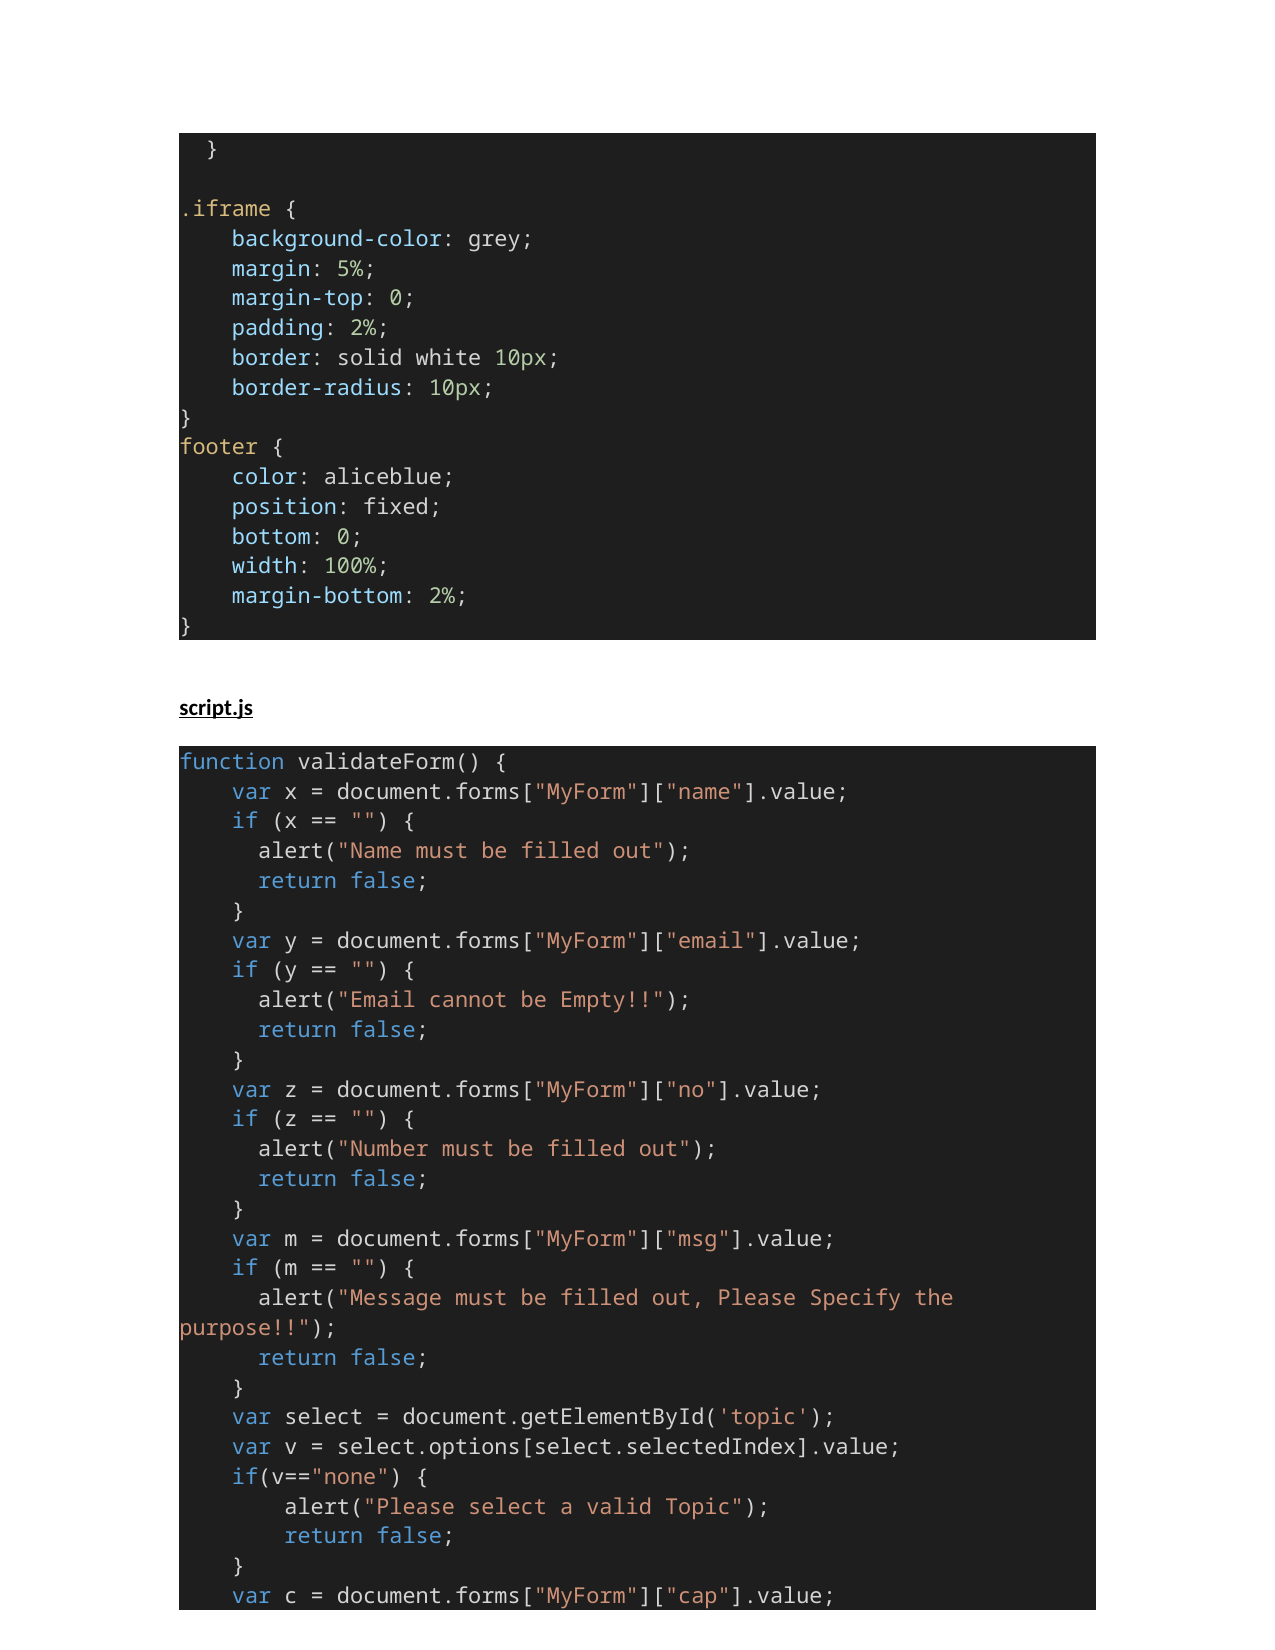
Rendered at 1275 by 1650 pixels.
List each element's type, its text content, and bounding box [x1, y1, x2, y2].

text if (y == "") { [179, 954, 1096, 984]
text var z = document.forms["MyForm"]["no"].value; [179, 1073, 1096, 1103]
text function validateForm() { [179, 746, 1096, 776]
text var v = select.options[select.selectedIndex].value; [179, 1431, 1096, 1461]
text margin: 5%; [179, 252, 1096, 282]
text border: solid white 10px; [179, 342, 1096, 372]
text .iframe { [179, 193, 1096, 223]
text var x = document.forms["MyForm"]["name"].value; [179, 776, 1096, 805]
text width: 100%; [179, 550, 1096, 580]
text margin-bottom: 2%; [179, 580, 1096, 610]
text return false; [179, 1014, 1096, 1044]
text } [179, 895, 1096, 924]
text script.js [179, 693, 1096, 721]
text var y = document.forms["MyForm"]["email"].value; [179, 924, 1096, 954]
text if(v=="none") { [179, 1461, 1096, 1491]
text var m = document.forms["MyForm"]["msg"].value; [179, 1222, 1096, 1252]
text margin-top: 0; [179, 282, 1096, 312]
text if (x == "") { [179, 805, 1096, 835]
text alert("Name must be filled out"); [179, 835, 1096, 865]
text } [179, 133, 1096, 163]
text } [179, 1550, 1096, 1580]
text border-radius: 10px; [179, 372, 1096, 401]
text var c = document.forms["MyForm"]["cap"].value; [179, 1580, 1096, 1610]
text position: fixed; [179, 491, 1096, 521]
text alert("Number must be filled out"); [179, 1133, 1096, 1163]
text return false; [179, 865, 1096, 895]
text alert("Message must be filled out, Please Specify the purpose!!"); [179, 1282, 1096, 1342]
text color: aliceblue; [179, 461, 1096, 491]
text return false; [179, 1520, 1096, 1550]
text alert("Email cannot be Empty!!"); [179, 984, 1096, 1014]
text if (m == "") { [179, 1252, 1096, 1282]
text if (z == "") { [179, 1103, 1096, 1133]
text alert("Please select a valid Topic"); [179, 1491, 1096, 1520]
text } [179, 1193, 1096, 1222]
text } [179, 1371, 1096, 1401]
text var select = document.getElementById('topic'); [179, 1401, 1096, 1431]
text footer { [179, 431, 1096, 461]
text bottom: 0; [179, 521, 1096, 550]
text background-color: grey; [179, 223, 1096, 252]
text return false; [179, 1163, 1096, 1193]
text } [179, 610, 1096, 640]
text } [179, 1044, 1096, 1073]
text } [179, 401, 1096, 431]
text return false; [179, 1342, 1096, 1371]
text padding: 2%; [179, 312, 1096, 342]
